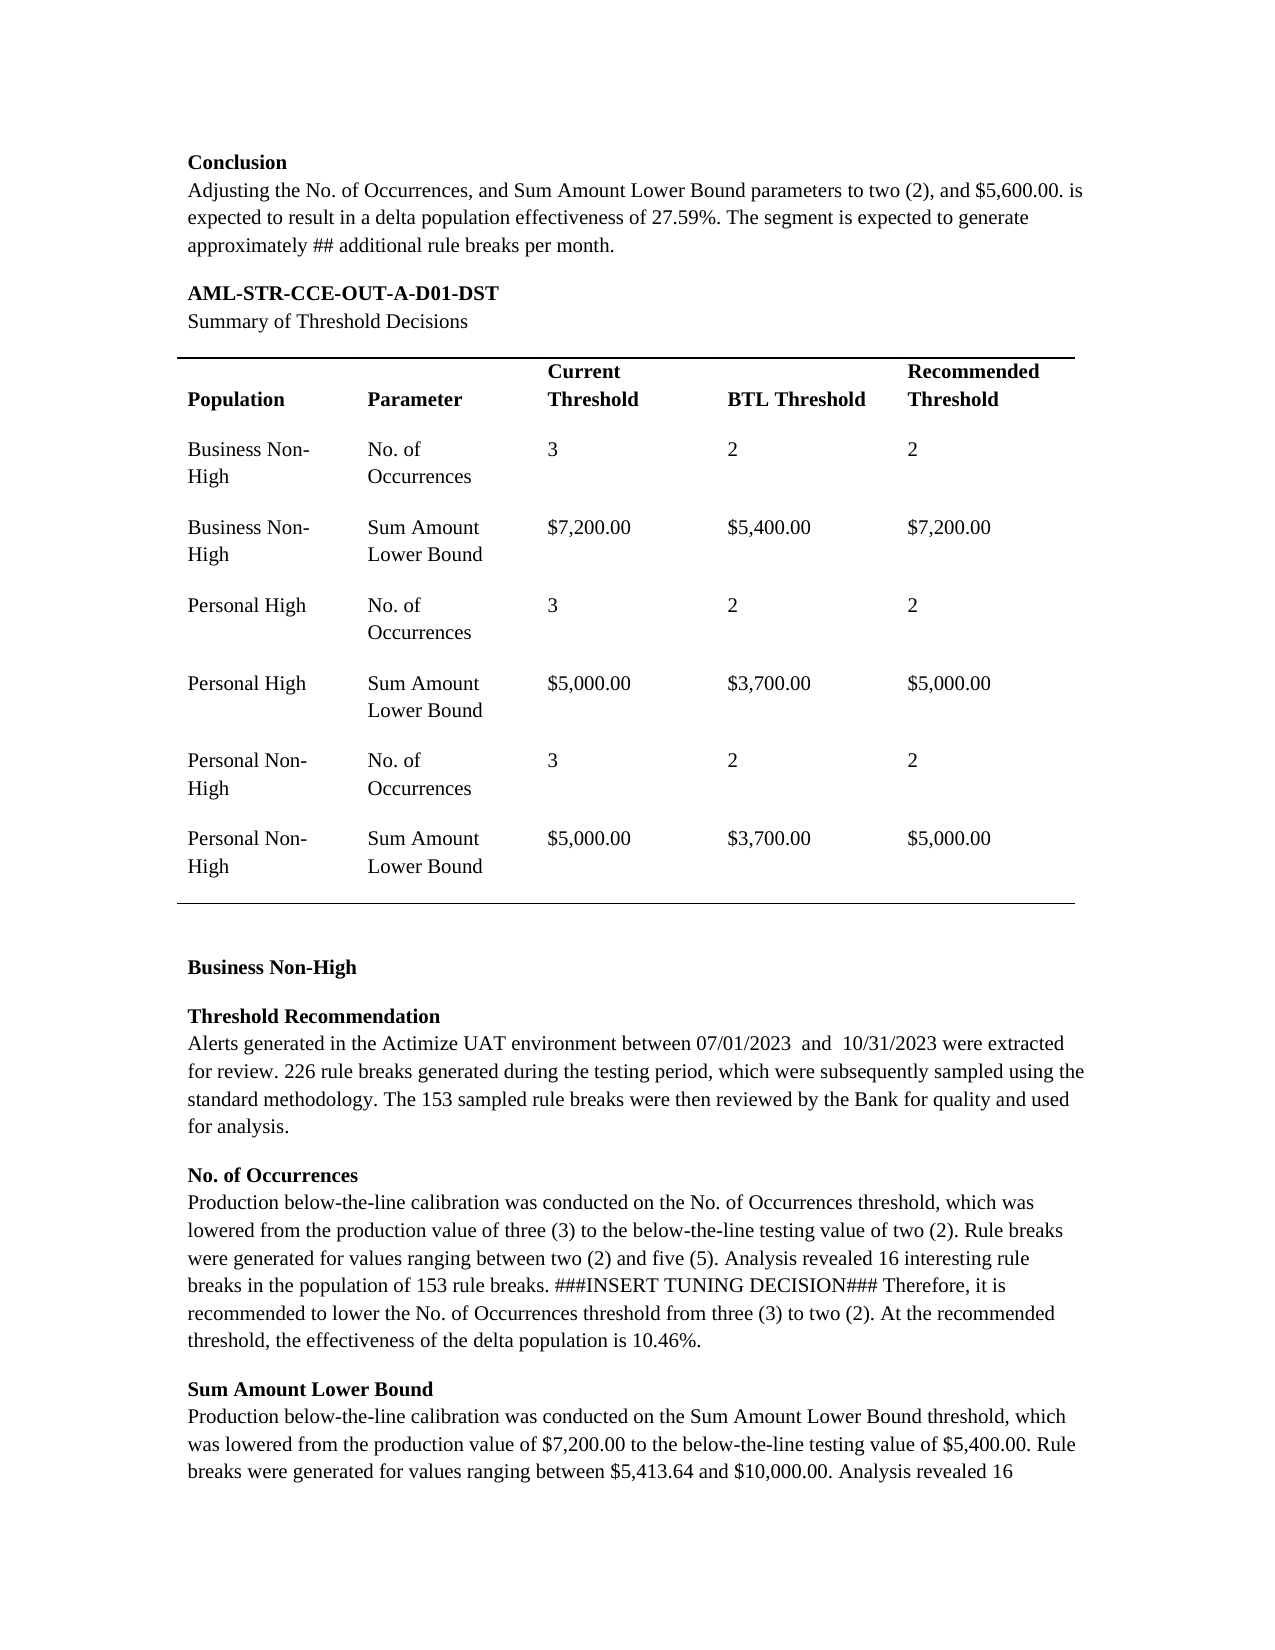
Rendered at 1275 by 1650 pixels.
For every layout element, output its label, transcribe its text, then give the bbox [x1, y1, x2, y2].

table_cell $7,200.00 [897, 515, 1075, 591]
subtitle Threshold Recommendation [187, 1004, 1087, 1028]
table_header BTL Threshold [717, 359, 895, 435]
table_cell 2 [717, 593, 895, 669]
subtitle AML-STR-CCE-OUT-A-D01-DST [187, 281, 1087, 305]
table_cell 2 [897, 593, 1075, 669]
table_header Recommended Threshold [897, 359, 1075, 435]
table_header Population [177, 359, 355, 435]
table_cell $5,000.00 [537, 671, 715, 747]
table_cell 2 [717, 437, 895, 513]
table_cell $5,000.00 [897, 671, 1075, 747]
text Alerts generated in the Actimize UAT environment between 07/01/2023 and 10/31/2023 were extracted for review. 226 rule breaks generated during the testing period, which were subsequently sampled using the standard methodology. The 153 sampled rule breaks were then reviewed by the Bank for quality and used for analysis. [187, 1031, 1087, 1138]
table_cell Business Non-High [177, 515, 355, 591]
text Production below-the-line calibration was conducted on the No. of Occurrences threshold, which was lowered from the production value of three (3) to the below-the-line testing value of two (2). Rule breaks were generated for values ranging between two (2) and five (5). Analysis revealed 16 interesting rule breaks in the population of 153 rule breaks. ###INSERT TUNING DECISION### Therefore, it is recommended to lower the No. of Occurrences threshold from three (3) to two (2). At the recommended threshold, the effectiveness of the delta population is 10.46%. [187, 1190, 1087, 1352]
table_cell No. of Occurrences [357, 437, 535, 513]
table_cell 2 [717, 748, 895, 825]
table_cell Personal Non-High [177, 826, 355, 903]
table_cell 2 [897, 437, 1075, 513]
table_cell Sum Amount Lower Bound [357, 826, 535, 903]
table_cell $5,000.00 [537, 826, 715, 903]
table_cell Personal Non-High [177, 748, 355, 825]
table_cell $5,400.00 [717, 515, 895, 591]
table_cell $5,000.00 [897, 826, 1075, 903]
table_cell Business Non-High [177, 437, 355, 513]
table_header Parameter [357, 359, 535, 435]
text Summary of Threshold Decisions [187, 309, 1087, 333]
table_cell No. of Occurrences [357, 593, 535, 669]
text Adjusting the No. of Occurrences, and Sum Amount Lower Bound parameters to two (2), and $5,600.00. is expected to result in a delta population effectiveness of 27.59%. The segment is expected to generate approximately ## additional rule breaks per month. [187, 178, 1087, 257]
table_cell Sum Amount Lower Bound [357, 671, 535, 747]
subtitle No. of Occurrences [187, 1163, 1087, 1187]
subtitle Conclusion [187, 150, 1087, 174]
table_cell $3,700.00 [717, 671, 895, 747]
table_cell $3,700.00 [717, 826, 895, 903]
table_cell No. of Occurrences [357, 748, 535, 825]
subtitle Sum Amount Lower Bound [187, 1377, 1087, 1401]
subtitle Business Non-High [187, 955, 1087, 979]
table_cell 3 [537, 748, 715, 825]
table_cell Personal High [177, 593, 355, 669]
table_cell 3 [537, 593, 715, 669]
table_cell Sum Amount Lower Bound [357, 515, 535, 591]
table_cell $7,200.00 [537, 515, 715, 591]
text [187, 1404, 1087, 1483]
table_cell 2 [897, 748, 1075, 825]
table_cell 3 [537, 437, 715, 513]
table_header Current Threshold [537, 359, 715, 435]
table_cell Personal High [177, 671, 355, 747]
